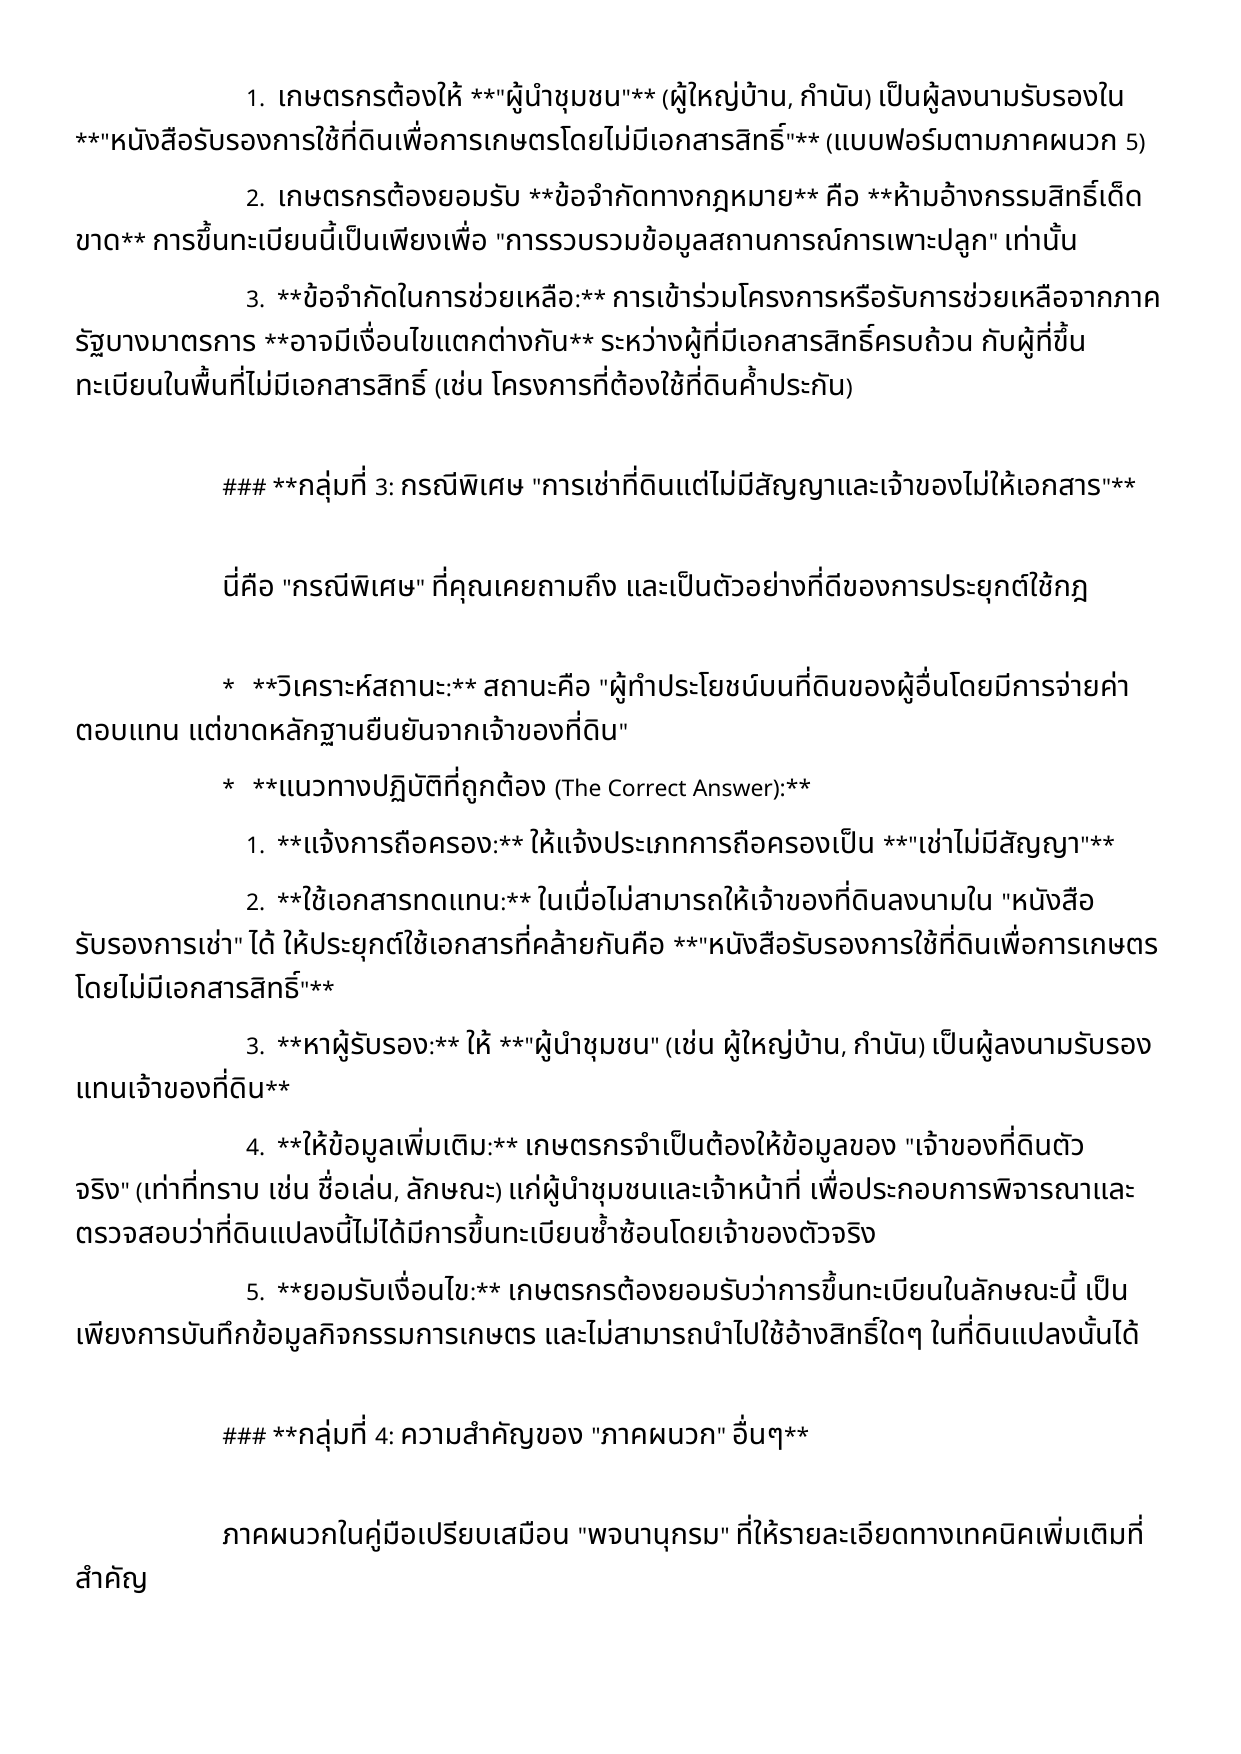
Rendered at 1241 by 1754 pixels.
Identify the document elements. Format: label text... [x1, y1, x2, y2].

text ### **กลุ่มที่ 4: ความสำคัญของ "ภาคผนวก" อื่นๆ** [75, 1413, 1165, 1457]
text 2. เกษตรกรต้องยอมรับ **ข้อจำกัดทางกฎหมาย** คือ **ห้ามอ้างกรรมสิทธิ์เด็ดขาด** การขึ้นทะเบียนนี้เป็นเพียงเพื่อ "การรวบรวมข้อมูลสถานการณ์การเพาะปลูก" เท่านั้น [75, 176, 1165, 264]
text 5. **ยอมรับเงื่อนไข:** เกษตรกรต้องยอมรับว่าการขึ้นทะเบียนในลักษณะนี้ เป็นเพียงการบันทึกข้อมูลกิจกรรมการเกษตร และไม่สามารถนำไปใช้อ้างสิทธิ์ใดๆ ในที่ดินแปลงนั้นได้ [75, 1269, 1165, 1357]
text 3. **หาผู้รับรอง:** ให้ **"ผู้นำชุมชน" (เช่น ผู้ใหญ่บ้าน, กำนัน) เป็นผู้ลงนามรับรองแทนเจ้าของที่ดิน** [75, 1024, 1165, 1112]
text ภาคผนวกในคู่มือเปรียบเสมือน "พจนานุกรม" ที่ให้รายละเอียดทางเทคนิคเพิ่มเติมที่สำคัญ [75, 1514, 1165, 1602]
text 4. **ให้ข้อมูลเพิ่มเติม:** เกษตรกรจำเป็นต้องให้ข้อมูลของ "เจ้าของที่ดินตัวจริง" (เท่าที่ทราบ เช่น ชื่อเล่น, ลักษณะ) แก่ผู้นำชุมชนและเจ้าหน้าที่ เพื่อประกอบการพิจารณาและตรวจสอบว่าที่ดินแปลงนี้ไม่ได้มีการขึ้นทะเบียนซ้ำซ้อนโดยเจ้าของตัวจริง [75, 1124, 1165, 1257]
text * **แนวทางปฏิบัติที่ถูกต้อง (The Correct Answer):** [75, 766, 1165, 810]
text นี่คือ "กรณีพิเศษ" ที่คุณเคยถามถึง และเป็นตัวอย่างที่ดีของการประยุกต์ใช้กฎ [75, 565, 1165, 609]
text ### **กลุ่มที่ 3: กรณีพิเศษ "การเช่าที่ดินแต่ไม่มีสัญญาและเจ้าของไม่ให้เอกสาร"** [75, 465, 1165, 509]
text 3. **ข้อจำกัดในการช่วยเหลือ:** การเข้าร่วมโครงการหรือรับการช่วยเหลือจากภาครัฐบางมาตรการ **อาจมีเงื่อนไขแตกต่างกัน** ระหว่างผู้ที่มีเอกสารสิทธิ์ครบถ้วน กับผู้ที่ขึ้นทะเบียนในพื้นที่ไม่มีเอกสารสิทธิ์ (เช่น โครงการที่ต้องใช้ที่ดินค้ำประกัน) [75, 276, 1165, 408]
text 1. **แจ้งการถือครอง:** ให้แจ้งประเภทการถือครองเป็น **"เช่าไม่มีสัญญา"** [75, 822, 1165, 867]
text 2. **ใช้เอกสารทดแทน:** ในเมื่อไม่สามารถให้เจ้าของที่ดินลงนามใน "หนังสือรับรองการเช่า" ได้ ให้ประยุกต์ใช้เอกสารที่คล้ายกันคือ **"หนังสือรับรองการใช้ที่ดินเพื่อการเกษตรโดยไม่มีเอกสารสิทธิ์"** [75, 879, 1165, 1011]
text 1. เกษตรกรต้องให้ **"ผู้นำชุมชน"** (ผู้ใหญ่บ้าน, กำนัน) เป็นผู้ลงนามรับรองใน **"หนังสือรับรองการใช้ที่ดินเพื่อการเกษตรโดยไม่มีเอกสารสิทธิ์"** (แบบฟอร์มตามภาคผนวก 5) [75, 75, 1165, 163]
text * **วิเคราะห์สถานะ:** สถานะคือ "ผู้ทำประโยชน์บนที่ดินของผู้อื่นโดยมีการจ่ายค่าตอบแทน แต่ขาดหลักฐานยืนยันจากเจ้าของที่ดิน" [75, 665, 1165, 753]
